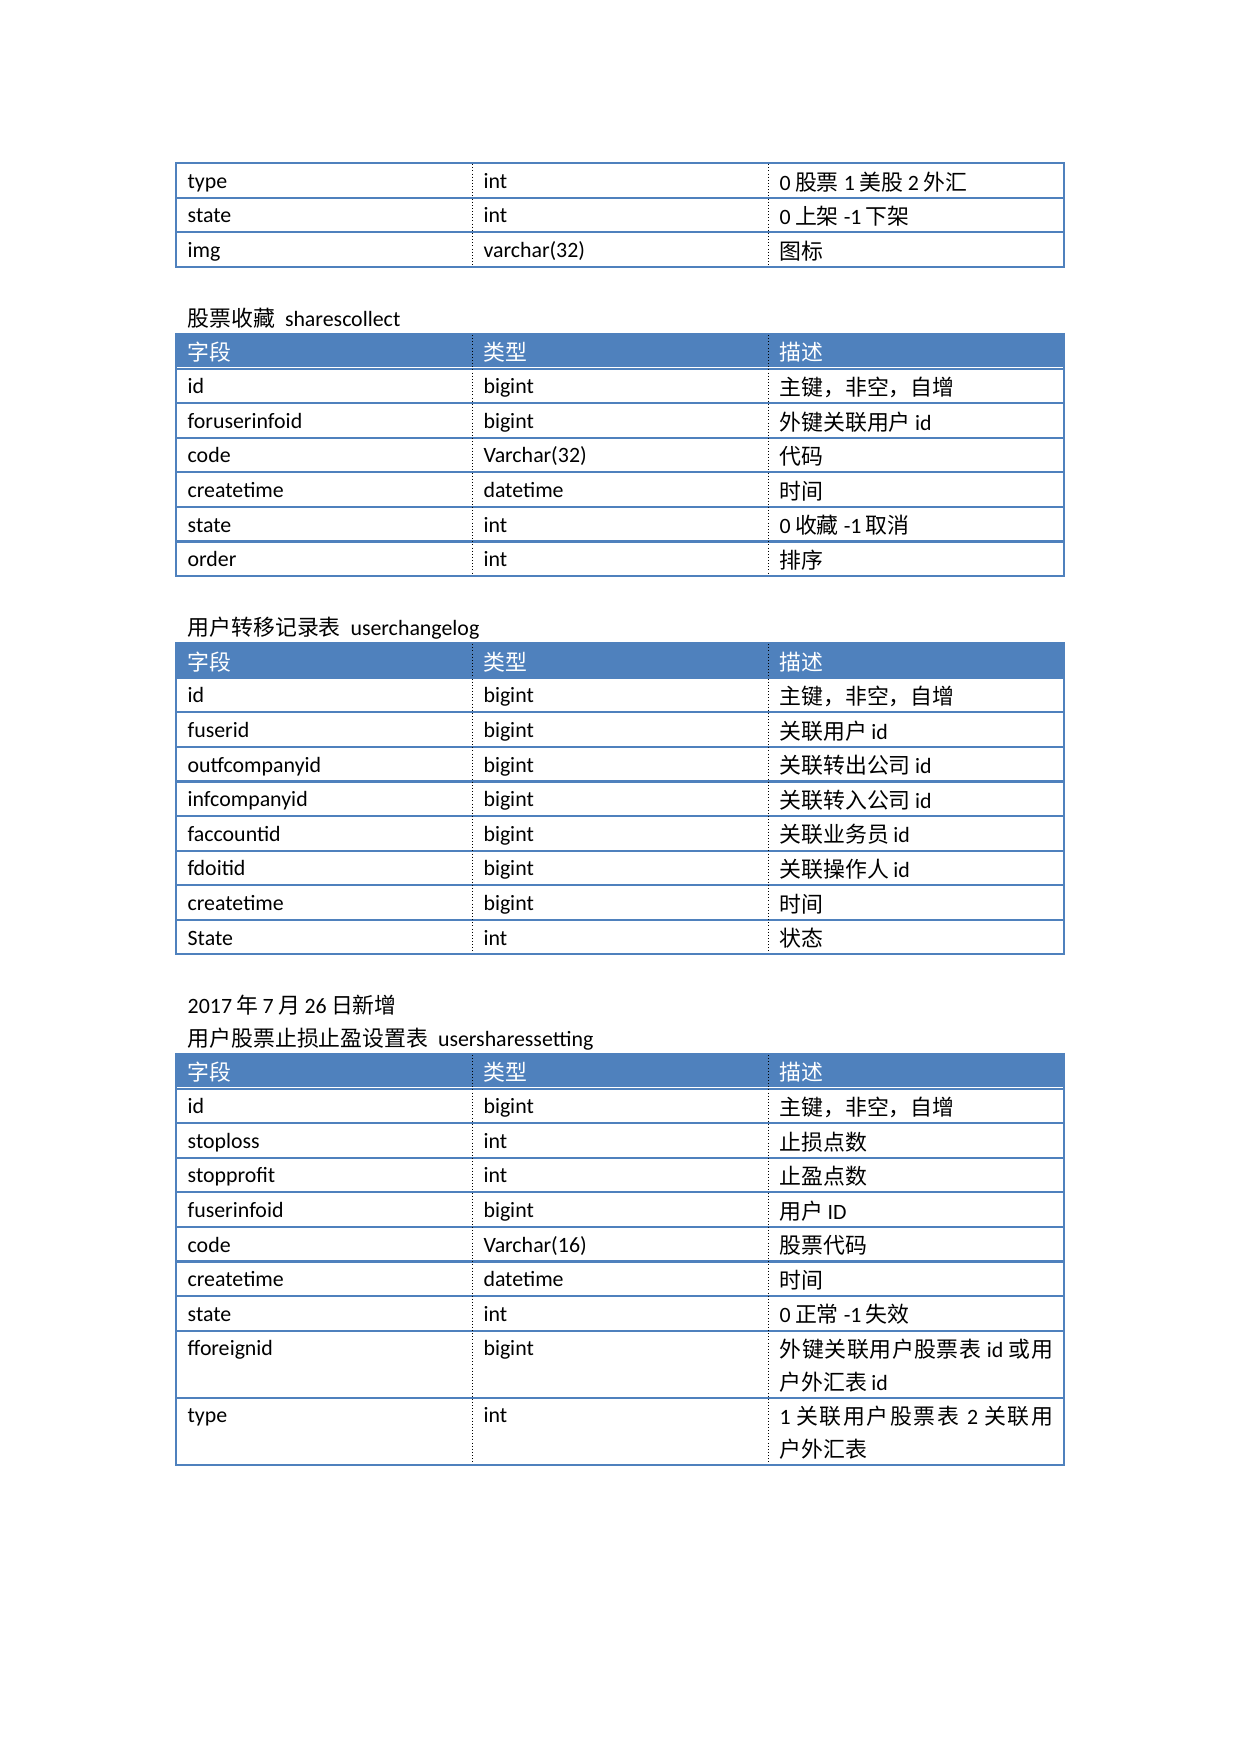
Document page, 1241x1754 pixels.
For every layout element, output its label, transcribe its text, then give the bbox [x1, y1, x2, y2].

table_cell stopprofit [177, 1159, 472, 1191]
table_cell 0股票 1美股 2外汇 [768, 164, 1063, 197]
table_cell 0收藏 -1取消 [768, 508, 1063, 540]
table_cell 状态 [768, 921, 1063, 953]
table_cell 时间 [768, 1263, 1063, 1295]
table_cell int [472, 1399, 768, 1464]
table_cell int [472, 164, 768, 197]
table_cell faccountid [177, 817, 472, 849]
text 2017年7月26日新增 [187, 988, 1053, 1020]
table_cell varchar(32) [472, 233, 768, 266]
table_cell order [177, 543, 472, 575]
table_cell fuserid [177, 713, 472, 746]
table_cell code [177, 1228, 472, 1260]
table_cell 关联用户id [768, 713, 1063, 746]
table_header 描述 [768, 1055, 1063, 1087]
table_cell bigint [472, 713, 768, 746]
table_cell 止盈点数 [768, 1159, 1063, 1191]
table_cell state [177, 199, 472, 231]
table_cell 关联转出公司id [768, 748, 1063, 780]
table_header 描述 [768, 644, 1063, 677]
table_cell fdoitid [177, 852, 472, 884]
table_cell int [472, 1124, 768, 1157]
table_cell 主键，非空，自增 [768, 679, 1063, 711]
text 股票收藏 sharescollect [187, 300, 1053, 333]
table_cell 外键关联用户id [768, 404, 1063, 437]
table_cell outfcompanyid [177, 748, 472, 780]
table_cell fforeignid [177, 1332, 472, 1397]
table_cell bigint [472, 783, 768, 815]
table_cell type [177, 164, 472, 197]
table_cell int [472, 921, 768, 953]
table_cell bigint [472, 679, 768, 711]
table_cell 用户ID [768, 1193, 1063, 1226]
table_cell stoploss [177, 1124, 472, 1157]
table_cell bigint [472, 886, 768, 919]
table_cell 关联业务员id [768, 817, 1063, 849]
table_header 字段 [177, 335, 472, 367]
table_cell id [177, 1090, 472, 1122]
table_cell int [472, 1159, 768, 1191]
table_cell 关联操作人id [768, 852, 1063, 884]
table_cell 主键，非空，自增 [768, 1090, 1063, 1122]
table_cell createtime [177, 473, 472, 506]
table_cell bigint [472, 817, 768, 849]
table_cell Varchar(16) [472, 1228, 768, 1260]
table_cell State [177, 921, 472, 953]
table_cell Varchar(32) [472, 439, 768, 471]
table_cell 股票代码 [768, 1228, 1063, 1260]
table_cell createtime [177, 1263, 472, 1295]
table_cell state [177, 508, 472, 540]
table_cell 关联转入公司id [768, 783, 1063, 815]
table_cell 主键，非空，自增 [768, 370, 1063, 402]
table_cell fuserinfoid [177, 1193, 472, 1226]
table_header 类型 [472, 335, 768, 367]
table_cell int [472, 543, 768, 575]
table_cell bigint [472, 852, 768, 884]
table_cell bigint [472, 370, 768, 402]
table_cell code [177, 439, 472, 471]
table_cell datetime [472, 1263, 768, 1295]
table_cell int [472, 1297, 768, 1329]
table_cell bigint [472, 1193, 768, 1226]
table_cell bigint [472, 748, 768, 780]
table_cell 1关联用户股票表 2关联用户外汇表 [768, 1399, 1063, 1464]
table_header 类型 [472, 644, 768, 677]
table_cell bigint [472, 404, 768, 437]
table_cell int [472, 199, 768, 231]
table_cell bigint [472, 1090, 768, 1122]
table_cell 时间 [768, 473, 1063, 506]
text 用户股票止损止盈设置表 usersharessetting [187, 1020, 1053, 1053]
table_cell 时间 [768, 886, 1063, 919]
table_cell 代码 [768, 439, 1063, 471]
table_cell id [177, 370, 472, 402]
table_cell 外键关联用户股票表id或用户外汇表id [768, 1332, 1063, 1397]
table_cell 止损点数 [768, 1124, 1063, 1157]
table_header 描述 [768, 335, 1063, 367]
table_cell foruserinfoid [177, 404, 472, 437]
table_header 字段 [177, 644, 472, 677]
table_cell datetime [472, 473, 768, 506]
table_cell createtime [177, 886, 472, 919]
table_header 类型 [472, 1055, 768, 1087]
table_cell 图标 [768, 233, 1063, 266]
table_cell bigint [472, 1332, 768, 1397]
table_cell type [177, 1399, 472, 1464]
table_cell 0上架 -1下架 [768, 199, 1063, 231]
text 用户转移记录表 userchangelog [187, 609, 1053, 642]
table_header 字段 [177, 1055, 472, 1087]
table_cell int [472, 508, 768, 540]
table_cell infcompanyid [177, 783, 472, 815]
table_cell 0正常 -1失效 [768, 1297, 1063, 1329]
table_cell id [177, 679, 472, 711]
table_cell state [177, 1297, 472, 1329]
table_cell 排序 [768, 543, 1063, 575]
table_cell img [177, 233, 472, 266]
